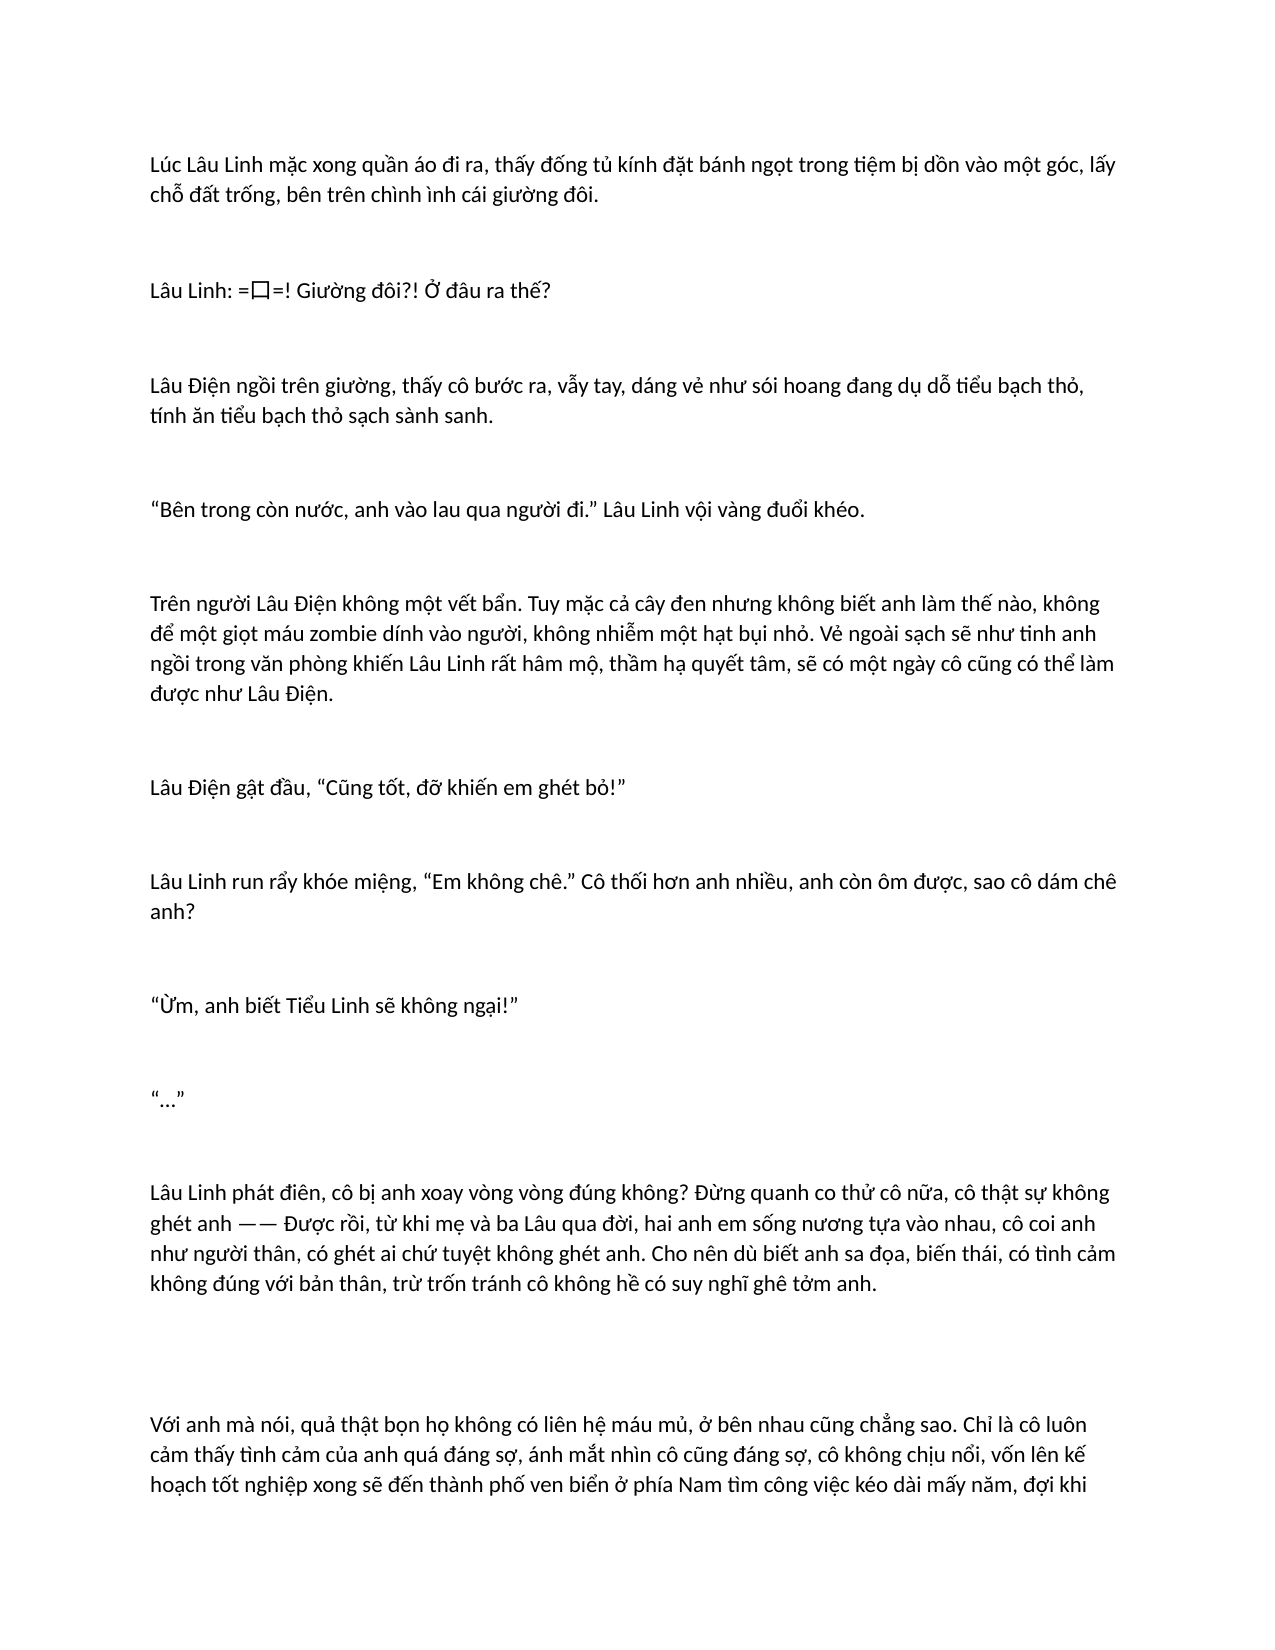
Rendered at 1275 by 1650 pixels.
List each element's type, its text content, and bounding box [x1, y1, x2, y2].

text “Ừm, anh biết Tiểu Linh sẽ không ngại!” [150, 991, 1125, 1019]
text Trên người Lâu Điện không một vết bẩn. Tuy mặc cả cây đen nhưng không biết anh làm thế nào, không để một giọt máu zombie dính vào người, không nhiễm một hạt bụi nhỏ. Vẻ ngoài sạch sẽ như tinh anh ngồi trong văn phòng khiến Lâu Linh rất hâm mộ, thầm hạ quyết tâm, sẽ có một ngày cô cũng có thể làm được như Lâu Điện. [150, 589, 1125, 708]
text Lâu Linh phát điên, cô bị anh xoay vòng vòng đúng không? Đừng quanh co thử cô nữa, cô thật sự không ghét anh —— Được rồi, từ khi mẹ và ba Lâu qua đời, hai anh em sống nương tựa vào nhau, cô coi anh như người thân, có ghét ai chứ tuyệt không ghét anh. Cho nên dù biết anh sa đọa, biến thái, có tình cảm không đúng với bản thân, trừ trốn tránh cô không hề có suy nghĩ ghê tởm anh. [150, 1178, 1125, 1297]
text Lâu Điện ngồi trên giường, thấy cô bước ra, vẫy tay, dáng vẻ như sói hoang đang dụ dỗ tiểu bạch thỏ, tính ăn tiểu bạch thỏ sạch sành sanh. [150, 371, 1125, 429]
text “…” [150, 1085, 1125, 1113]
text “Bên trong còn nước, anh vào lau qua người đi.” Lâu Linh vội vàng đuổi khéo. [150, 495, 1125, 523]
text Lâu Điện gật đầu, “Cũng tốt, đỡ khiến em ghét bỏ!” [150, 773, 1125, 801]
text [150, 1410, 1125, 1498]
text Lâu Linh: =口=! Giường đôi?! Ở đâu ra thế? [150, 274, 1125, 305]
text Lúc Lâu Linh mặc xong quần áo đi ra, thấy đống tủ kính đặt bánh ngọt trong tiệm bị dồn vào một góc, lấy chỗ đất trống, bên trên chình ình cái giường đôi. [150, 150, 1125, 208]
text Lâu Linh run rẩy khóe miệng, “Em không chê.” Cô thối hơn anh nhiều, anh còn ôm được, sao cô dám chê anh? [150, 867, 1125, 925]
